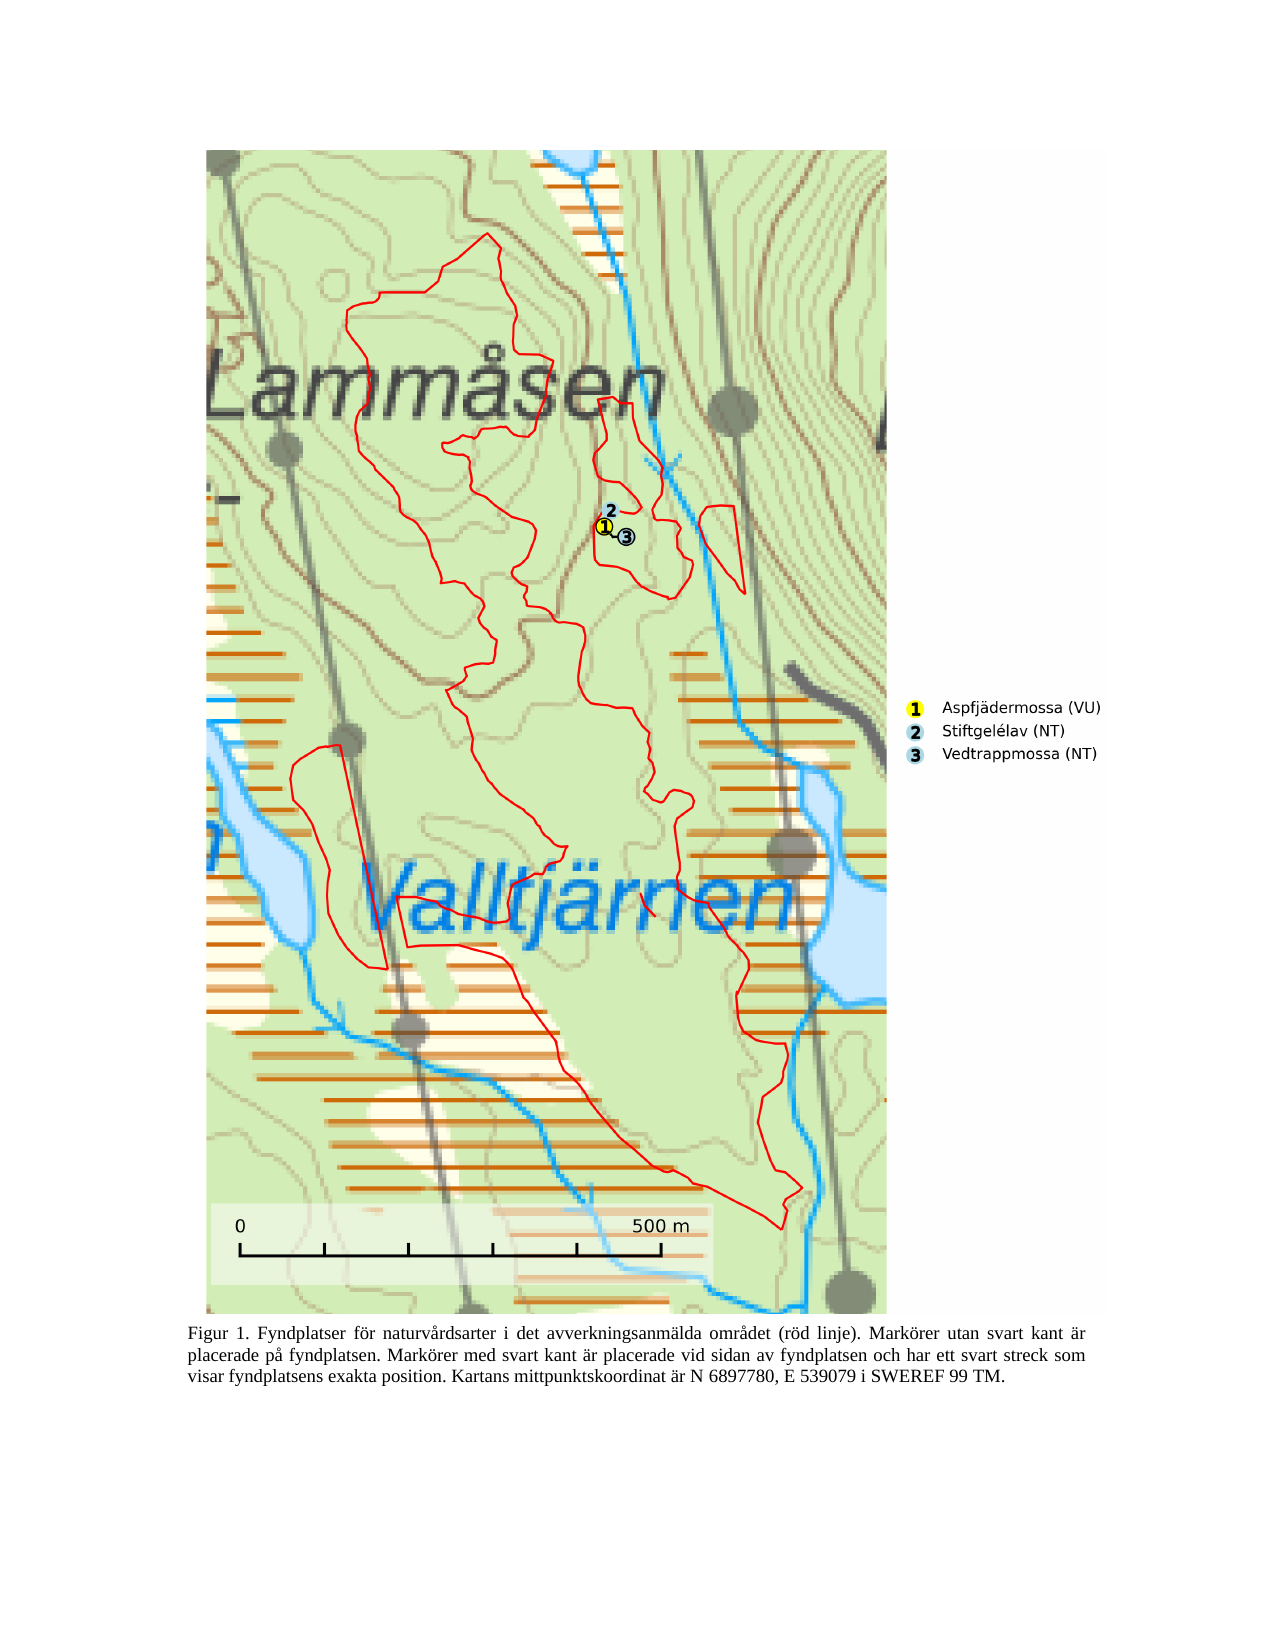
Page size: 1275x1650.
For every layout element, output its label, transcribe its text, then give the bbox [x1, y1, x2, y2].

picture [206, 150, 1107, 1314]
text Figur 1. Fyndplatser för naturvårdsarter i det avverkningsanmälda området (röd linje). Markörer utan svart kant är placerade på fyndplatsen. Markörer med svart kant är placerade vid sidan av fyndplatsen och har ett svart streck som visar fyndplatsens exakta position. Kartans mittpunktskoordinat är N 6897780, E 539079 i SWEREF 99 TM. [187, 1322, 1087, 1387]
